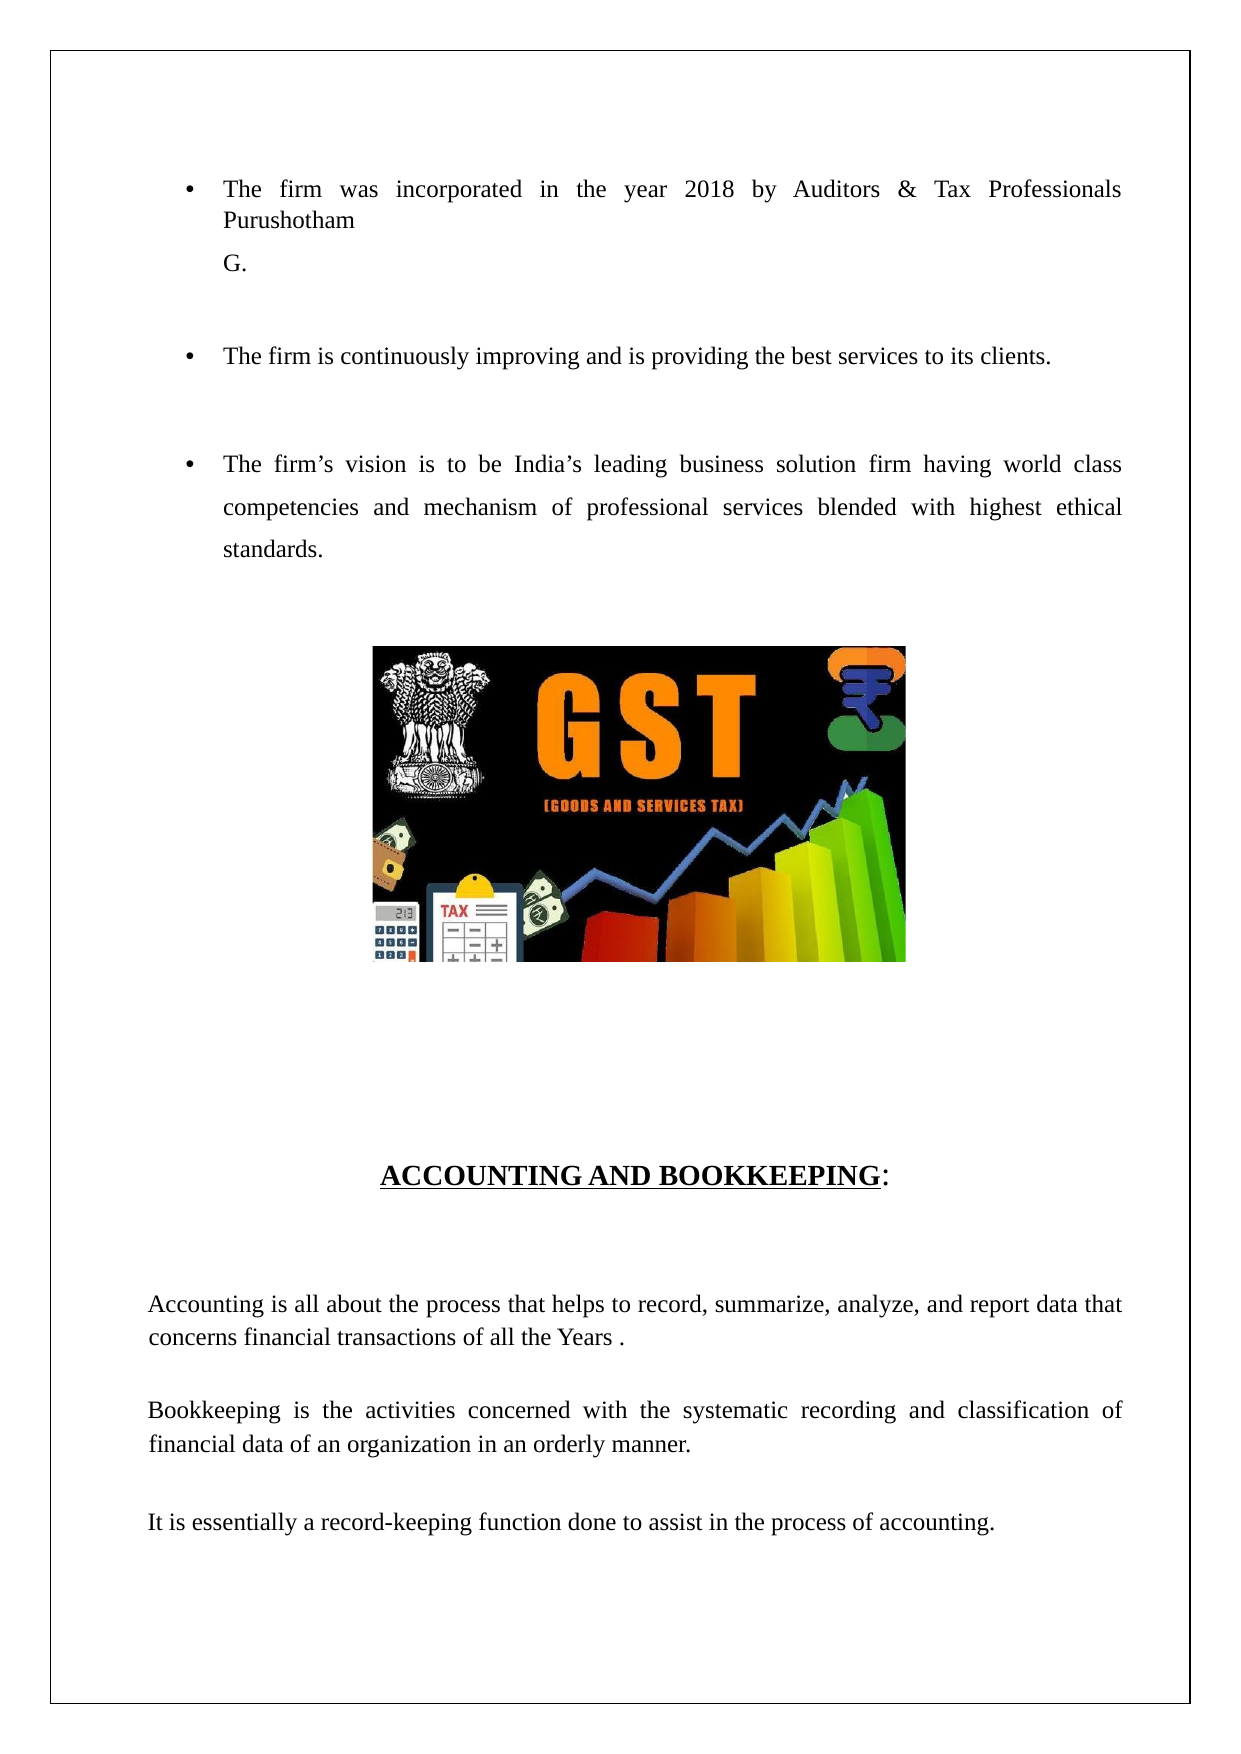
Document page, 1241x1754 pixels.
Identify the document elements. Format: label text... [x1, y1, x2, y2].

text ACCOUNTING AND BOOKKEEPING: [148, 1155, 1122, 1193]
list The firm is continuously improving and is providing the best services to its clients. [185, 341, 1123, 369]
picture [372, 646, 906, 962]
list The firm was incorporated in the year 2018 by Auditors & Tax Professionals Purushotham [185, 174, 1123, 234]
text It is essentially a record-keeping function done to assist in the process of accounting. [147, 1507, 1123, 1535]
text Accounting is all about the process that helps to record, summarize, analyze, and report data that concerns financial transactions of all the Years . [147, 1289, 1123, 1351]
list The firm’s vision is to be India’s leading business solution firm having world class competencies and mechanism of professional services blended with highest ethical standards. [185, 449, 1123, 563]
text G. [223, 248, 1123, 276]
text Bookkeeping is the activities concerned with the systematic recording and classification of financial data of an organization in an orderly manner. [147, 1395, 1123, 1457]
